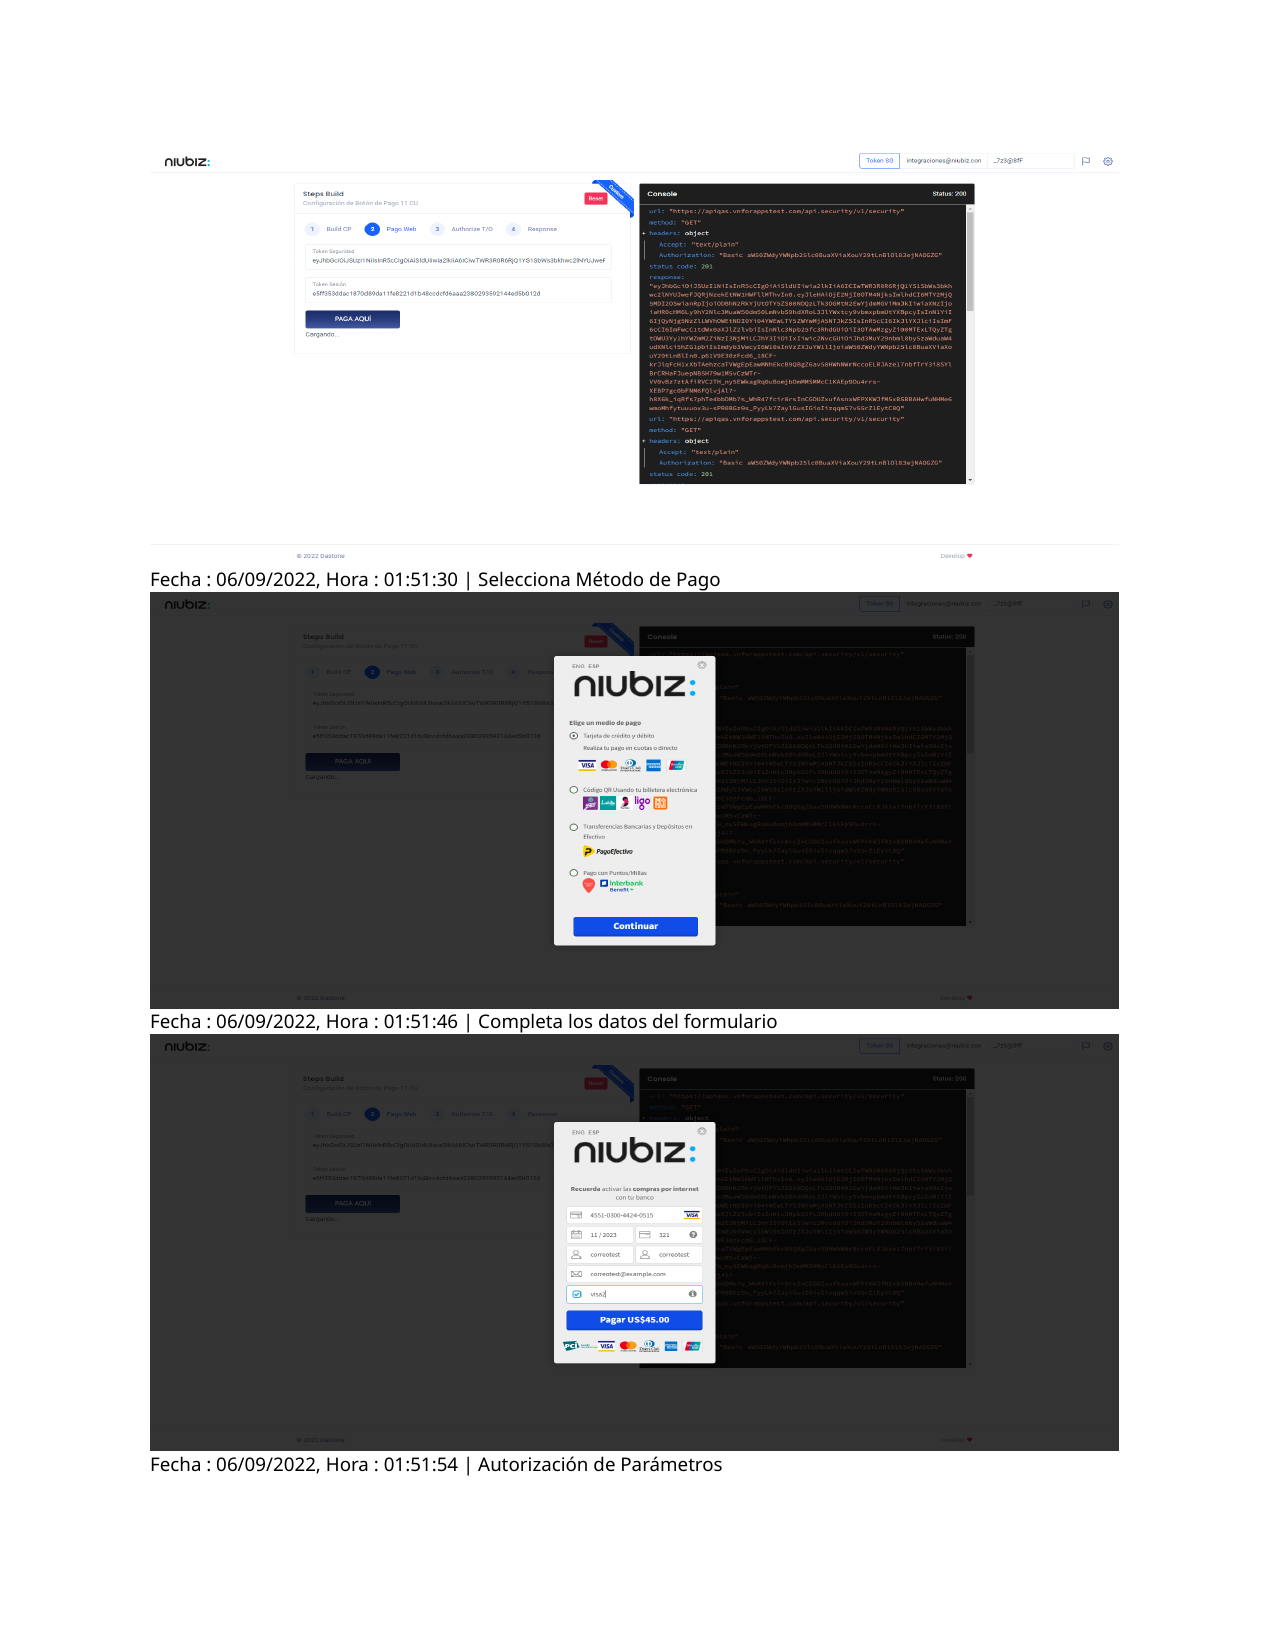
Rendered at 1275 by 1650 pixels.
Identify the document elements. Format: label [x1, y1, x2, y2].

picture [150, 592, 1119, 1009]
picture [150, 1034, 1119, 1451]
text [150, 150, 1125, 1477]
picture [150, 150, 1119, 567]
